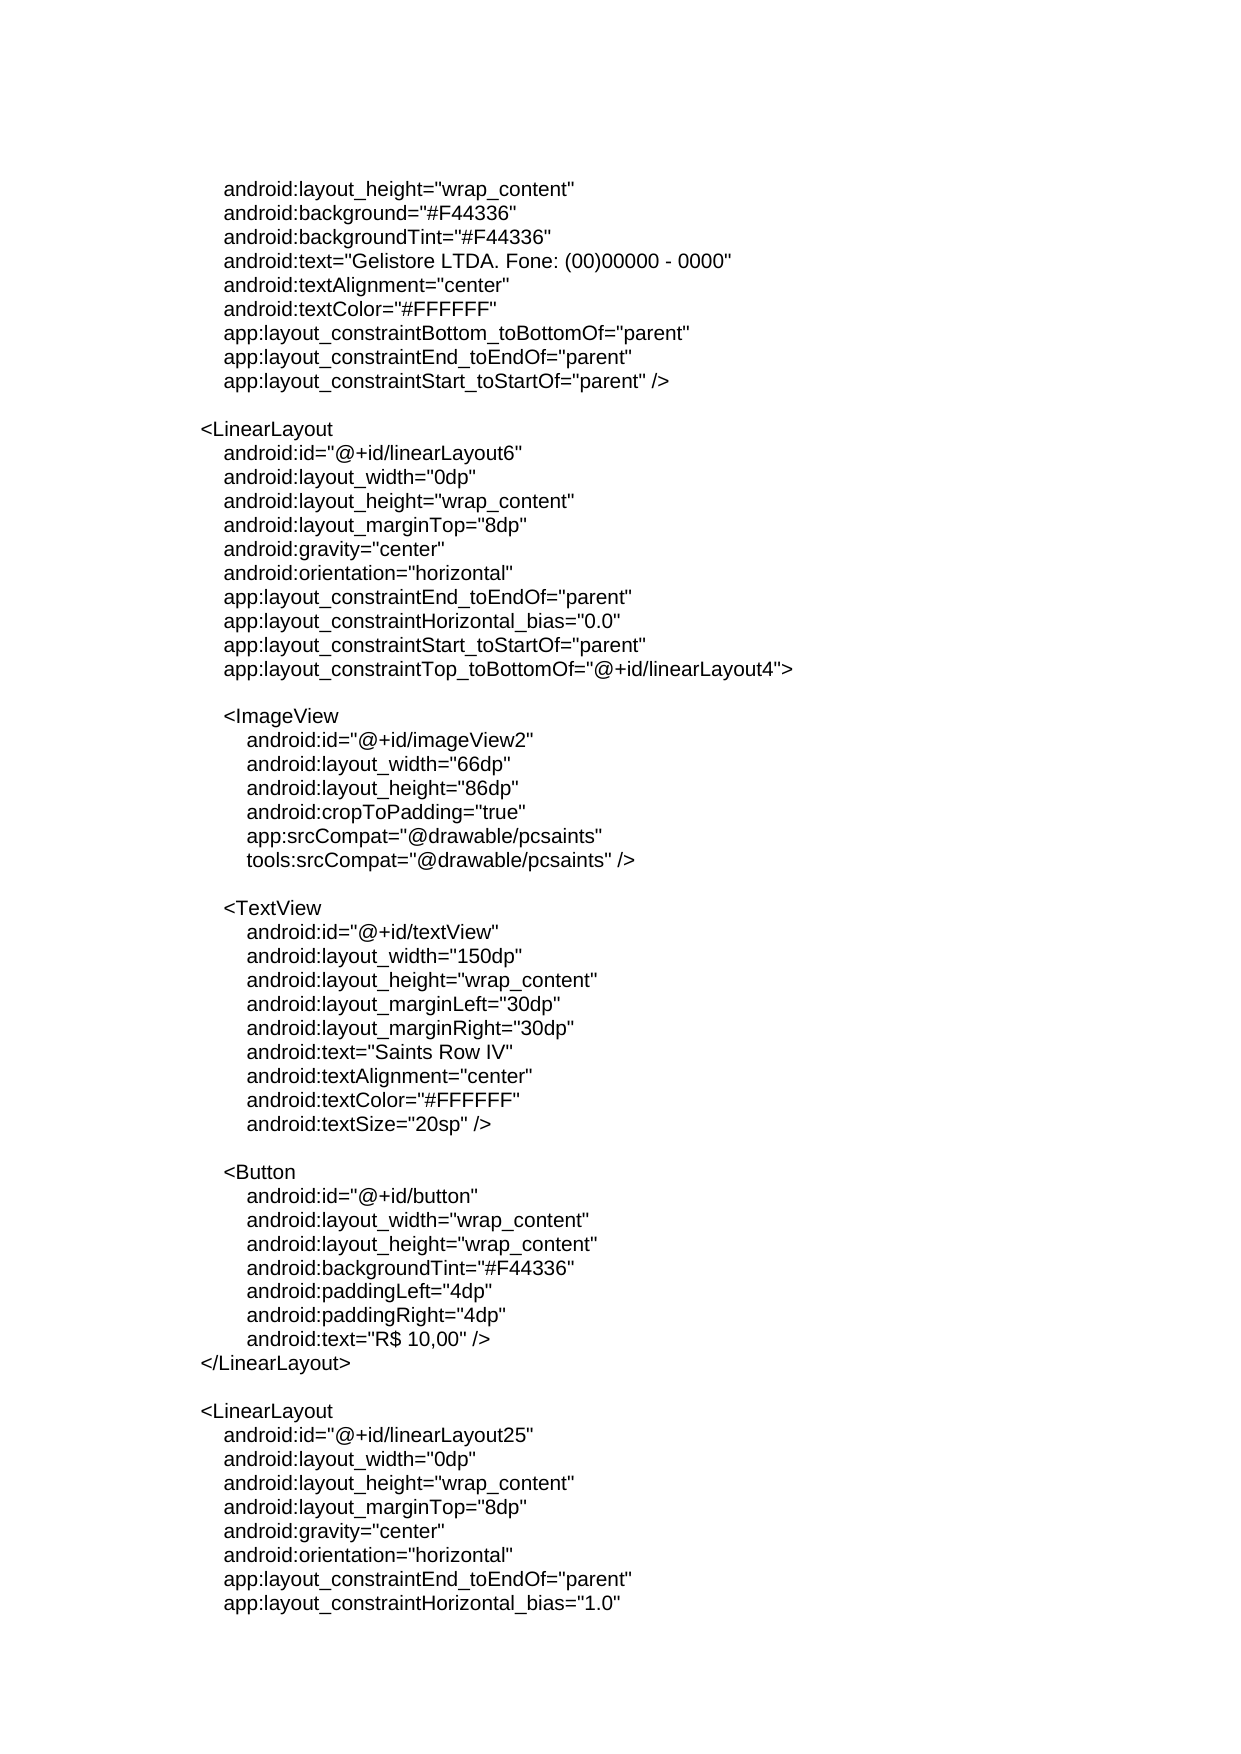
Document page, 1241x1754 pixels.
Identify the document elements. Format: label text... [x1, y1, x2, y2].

text tools:srcCompat="@drawable/pcsaints" /> [177, 848, 1122, 872]
text app:layout_constraintEnd_toEndOf="parent" [177, 1567, 1122, 1591]
text app:layout_constraintStart_toStartOf="parent" /> [177, 369, 1122, 393]
text android:layout_marginTop="8dp" [177, 513, 1122, 537]
text android:layout_height="wrap_content" [177, 1231, 1122, 1255]
text android:backgroundTint="#F44336" [177, 1255, 1122, 1279]
text app:layout_constraintBottom_toBottomOf="parent" [177, 321, 1122, 345]
text app:layout_constraintEnd_toEndOf="parent" [177, 345, 1122, 369]
text android:layout_height="86dp" [177, 776, 1122, 800]
text android:orientation="horizontal" [177, 1543, 1122, 1567]
text android:gravity="center" [177, 1519, 1122, 1543]
text android:textAlignment="center" [177, 273, 1122, 297]
text android:layout_marginLeft="30dp" [177, 992, 1122, 1016]
text android:text="Saints Row IV" [177, 1040, 1122, 1064]
text android:layout_height="wrap_content" [177, 489, 1122, 513]
text android:layout_width="0dp" [177, 465, 1122, 489]
text <Button [177, 1159, 1122, 1183]
text app:srcCompat="@drawable/pcsaints" [177, 824, 1122, 848]
text android:layout_width="wrap_content" [177, 1207, 1122, 1231]
text app:layout_constraintEnd_toEndOf="parent" [177, 584, 1122, 608]
text android:cropToPadding="true" [177, 800, 1122, 824]
text android:layout_marginRight="30dp" [177, 1016, 1122, 1040]
text android:textColor="#FFFFFF" [177, 297, 1122, 321]
text android:layout_width="0dp" [177, 1447, 1122, 1471]
text android:paddingLeft="4dp" [177, 1279, 1122, 1303]
text android:text="R$ 10,00" /> [177, 1327, 1122, 1351]
text android:layout_width="66dp" [177, 752, 1122, 776]
text </LinearLayout> [177, 1351, 1122, 1375]
text android:text="Gelistore LTDA. Fone: (00)00000 - 0000" [177, 249, 1122, 273]
text <LinearLayout [177, 417, 1122, 441]
text android:gravity="center" [177, 537, 1122, 561]
text android:layout_width="150dp" [177, 944, 1122, 968]
text android:layout_height="wrap_content" [177, 968, 1122, 992]
text android:id="@+id/linearLayout6" [177, 441, 1122, 465]
text <TextView [177, 896, 1122, 920]
text android:id="@+id/textView" [177, 920, 1122, 944]
text android:layout_height="wrap_content" [177, 177, 1122, 201]
text <ImageView [177, 704, 1122, 728]
text android:id="@+id/button" [177, 1183, 1122, 1207]
text android:paddingRight="4dp" [177, 1303, 1122, 1327]
text app:layout_constraintHorizontal_bias="0.0" [177, 608, 1122, 632]
text android:textAlignment="center" [177, 1064, 1122, 1088]
text android:textColor="#FFFFFF" [177, 1088, 1122, 1112]
text android:id="@+id/linearLayout25" [177, 1423, 1122, 1447]
text app:layout_constraintTop_toBottomOf="@+id/linearLayout4"> [177, 656, 1122, 680]
text android:layout_marginTop="8dp" [177, 1495, 1122, 1519]
text android:textSize="20sp" /> [177, 1112, 1122, 1136]
text android:background="#F44336" [177, 201, 1122, 225]
text <LinearLayout [177, 1399, 1122, 1423]
text android:id="@+id/imageView2" [177, 728, 1122, 752]
text android:backgroundTint="#F44336" [177, 225, 1122, 249]
text android:layout_height="wrap_content" [177, 1471, 1122, 1495]
text android:orientation="horizontal" [177, 561, 1122, 584]
text app:layout_constraintHorizontal_bias="1.0" [177, 1591, 1122, 1615]
text app:layout_constraintStart_toStartOf="parent" [177, 632, 1122, 656]
